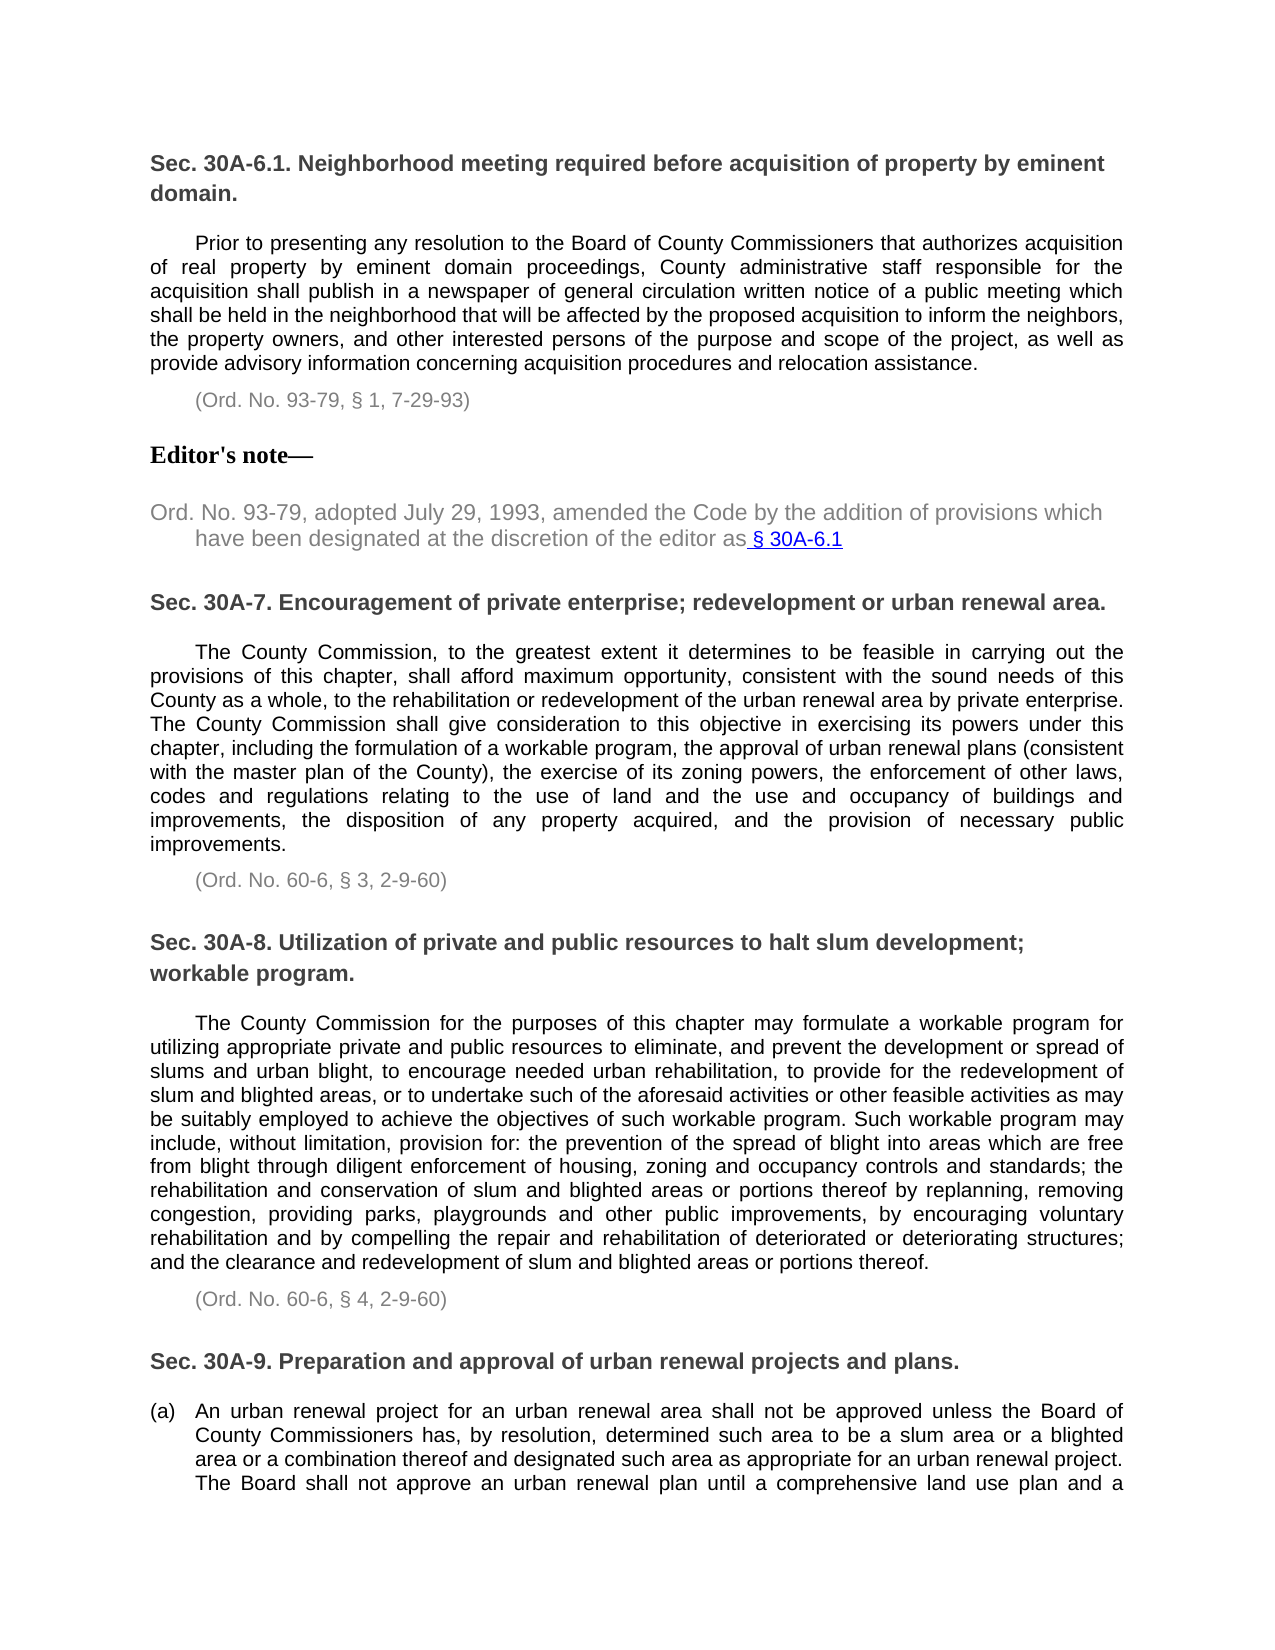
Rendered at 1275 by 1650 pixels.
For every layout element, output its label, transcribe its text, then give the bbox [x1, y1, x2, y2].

text Sec. 30A-8. Utilization of private and public resources to halt slum development; workable program. [150, 929, 1125, 986]
text The County Commission for the purposes of this chapter may formulate a workable program for utilizing appropriate private and public resources to eliminate, and prevent the development or spread of slums and urban blight, to encourage needed urban rehabilitation, to provide for the redevelopment of slum and blighted areas, or to undertake such of the aforesaid activities or other feasible activities as may be suitably employed to achieve the objectives of such workable program. Such workable program may include, without limitation, provision for: the prevention of the spread of blight into areas which are free from blight through diligent enforcement of housing, zoning and occupancy controls and standards; the rehabilitation and conservation of slum and blighted areas or portions thereof by replanning, removing congestion, providing parks, playgrounds and other public improvements, by encouraging voluntary rehabilitation and by compelling the repair and rehabilitation of deteriorated or deteriorating structures; and the clearance and redevelopment of slum and blighted areas or portions thereof. [150, 1011, 1125, 1274]
text (Ord. No. 60-6, § 4, 2-9-60) [195, 1287, 1125, 1311]
text Sec. 30A-9. Preparation and approval of urban renewal projects and plans. [150, 1348, 1125, 1374]
text Editor's note— [150, 441, 1125, 469]
text (Ord. No. 93-79, § 1, 7-29-93) [195, 387, 1125, 411]
text Ord. No. 93-79, adopted July 29, 1993, amended the Code by the addition of provisions which have been designated at the discretion of the editor as § 30A-6.1 [150, 498, 1125, 551]
text (Ord. No. 60-6, § 3, 2-9-60) [195, 868, 1125, 892]
text Prior to presenting any resolution to the Board of County Commissioners that authorizes acquisition of real property by eminent domain proceedings, County administrative staff responsible for the acquisition shall publish in a newspaper of general circulation written notice of a public meeting which shall be held in the neighborhood that will be affected by the proposed acquisition to inform the neighbors, the property owners, and other interested persons of the purpose and scope of the project, as well as provide advisory information concerning acquisition procedures and relocation assistance. [150, 231, 1125, 375]
text Sec. 30A-6.1. Neighborhood meeting required before acquisition of property by eminent domain. [150, 150, 1125, 207]
text Sec. 30A-7. Encouragement of private enterprise; redevelopment or urban renewal area. [150, 589, 1125, 615]
text The County Commission, to the greatest extent it determines to be feasible in carrying out the provisions of this chapter, shall afford maximum opportunity, consistent with the sound needs of this County as a whole, to the rehabilitation or redevelopment of the urban renewal area by private enterprise. The County Commission shall give consideration to this objective in exercising its powers under this chapter, including the formulation of a workable program, the approval of urban renewal plans (consistent with the master plan of the County), the exercise of its zoning powers, the enforcement of other laws, codes and regulations relating to the use of land and the use and occupancy of buildings and improvements, the disposition of any property acquired, and the provision of necessary public improvements. [150, 640, 1125, 855]
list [150, 1399, 1125, 1495]
